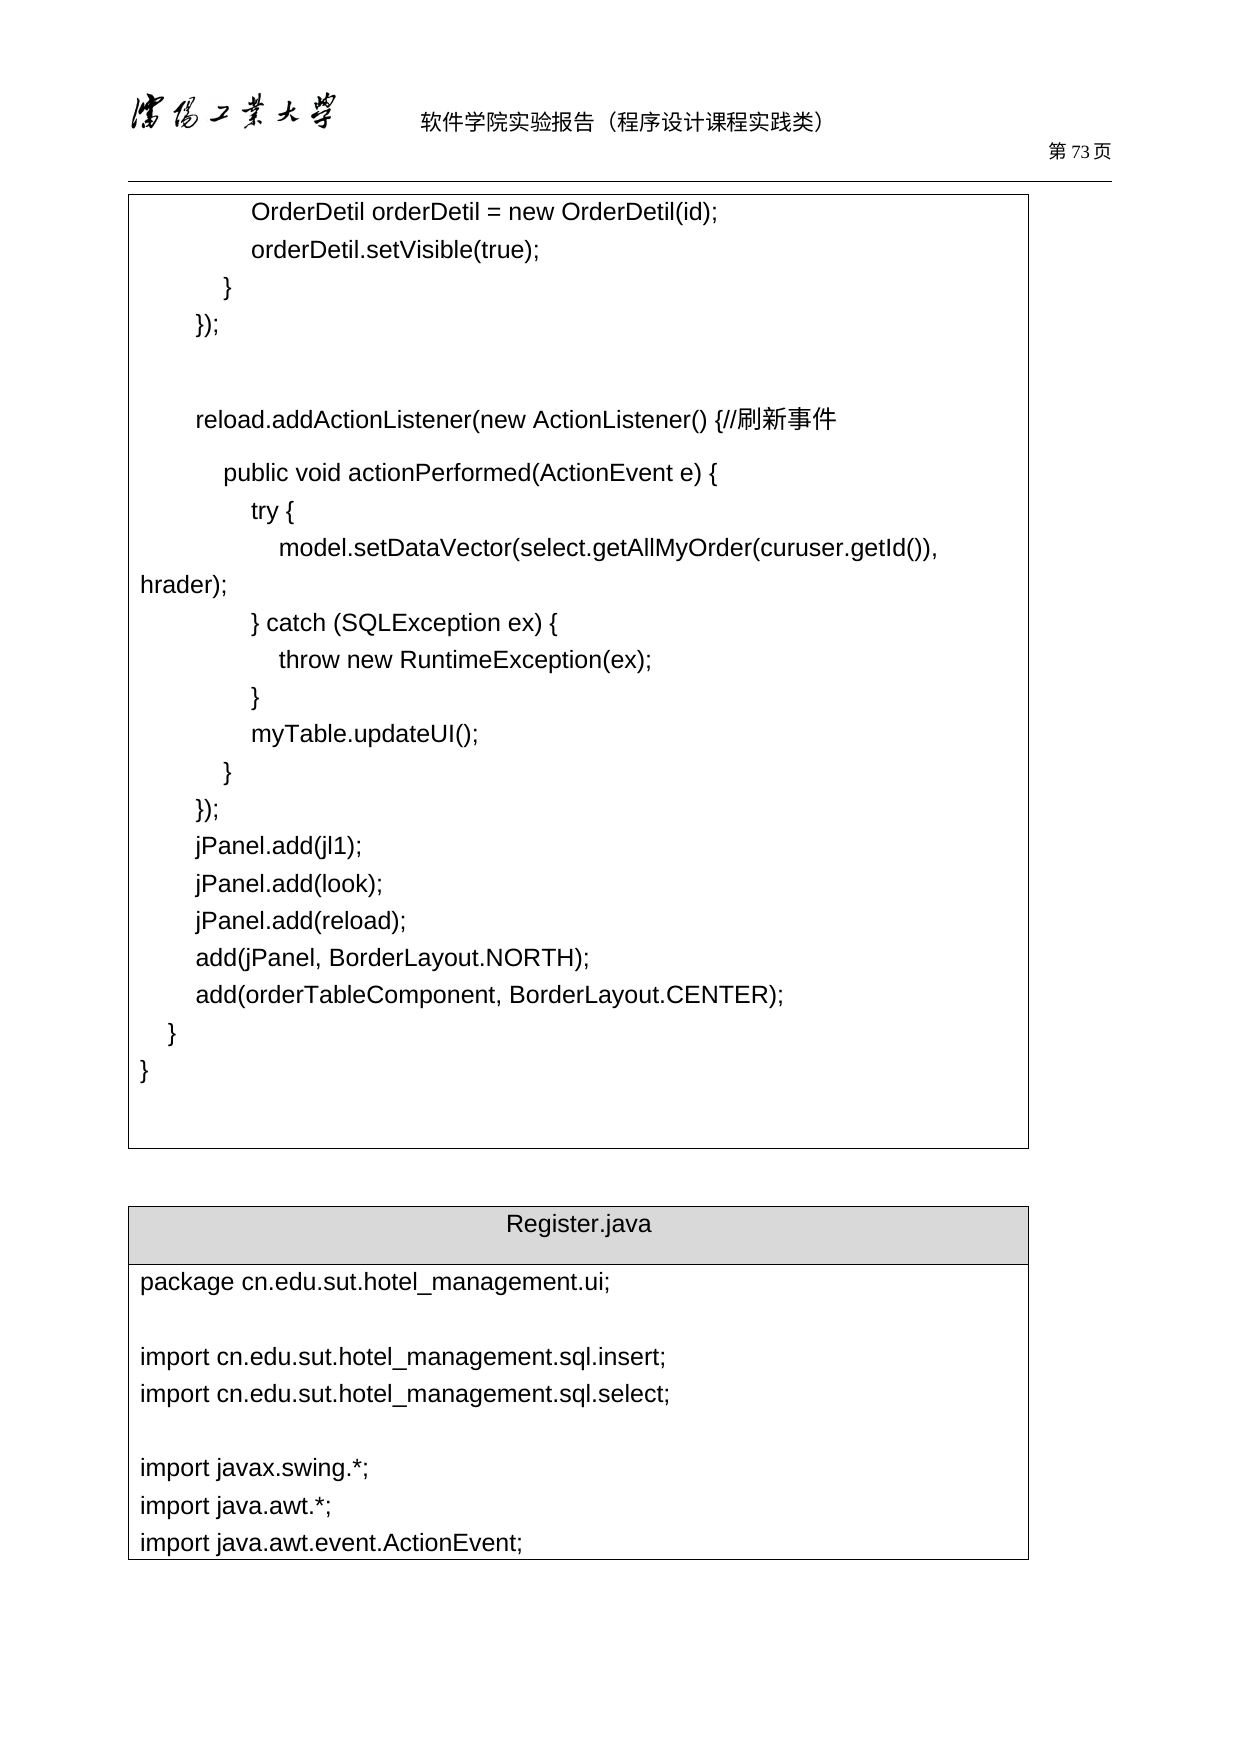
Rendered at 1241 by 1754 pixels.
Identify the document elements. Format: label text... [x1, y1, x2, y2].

table_header Register.java [129, 1207, 1028, 1264]
picture [128, 88, 339, 131]
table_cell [129, 1265, 1028, 1558]
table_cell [129, 195, 1028, 1148]
